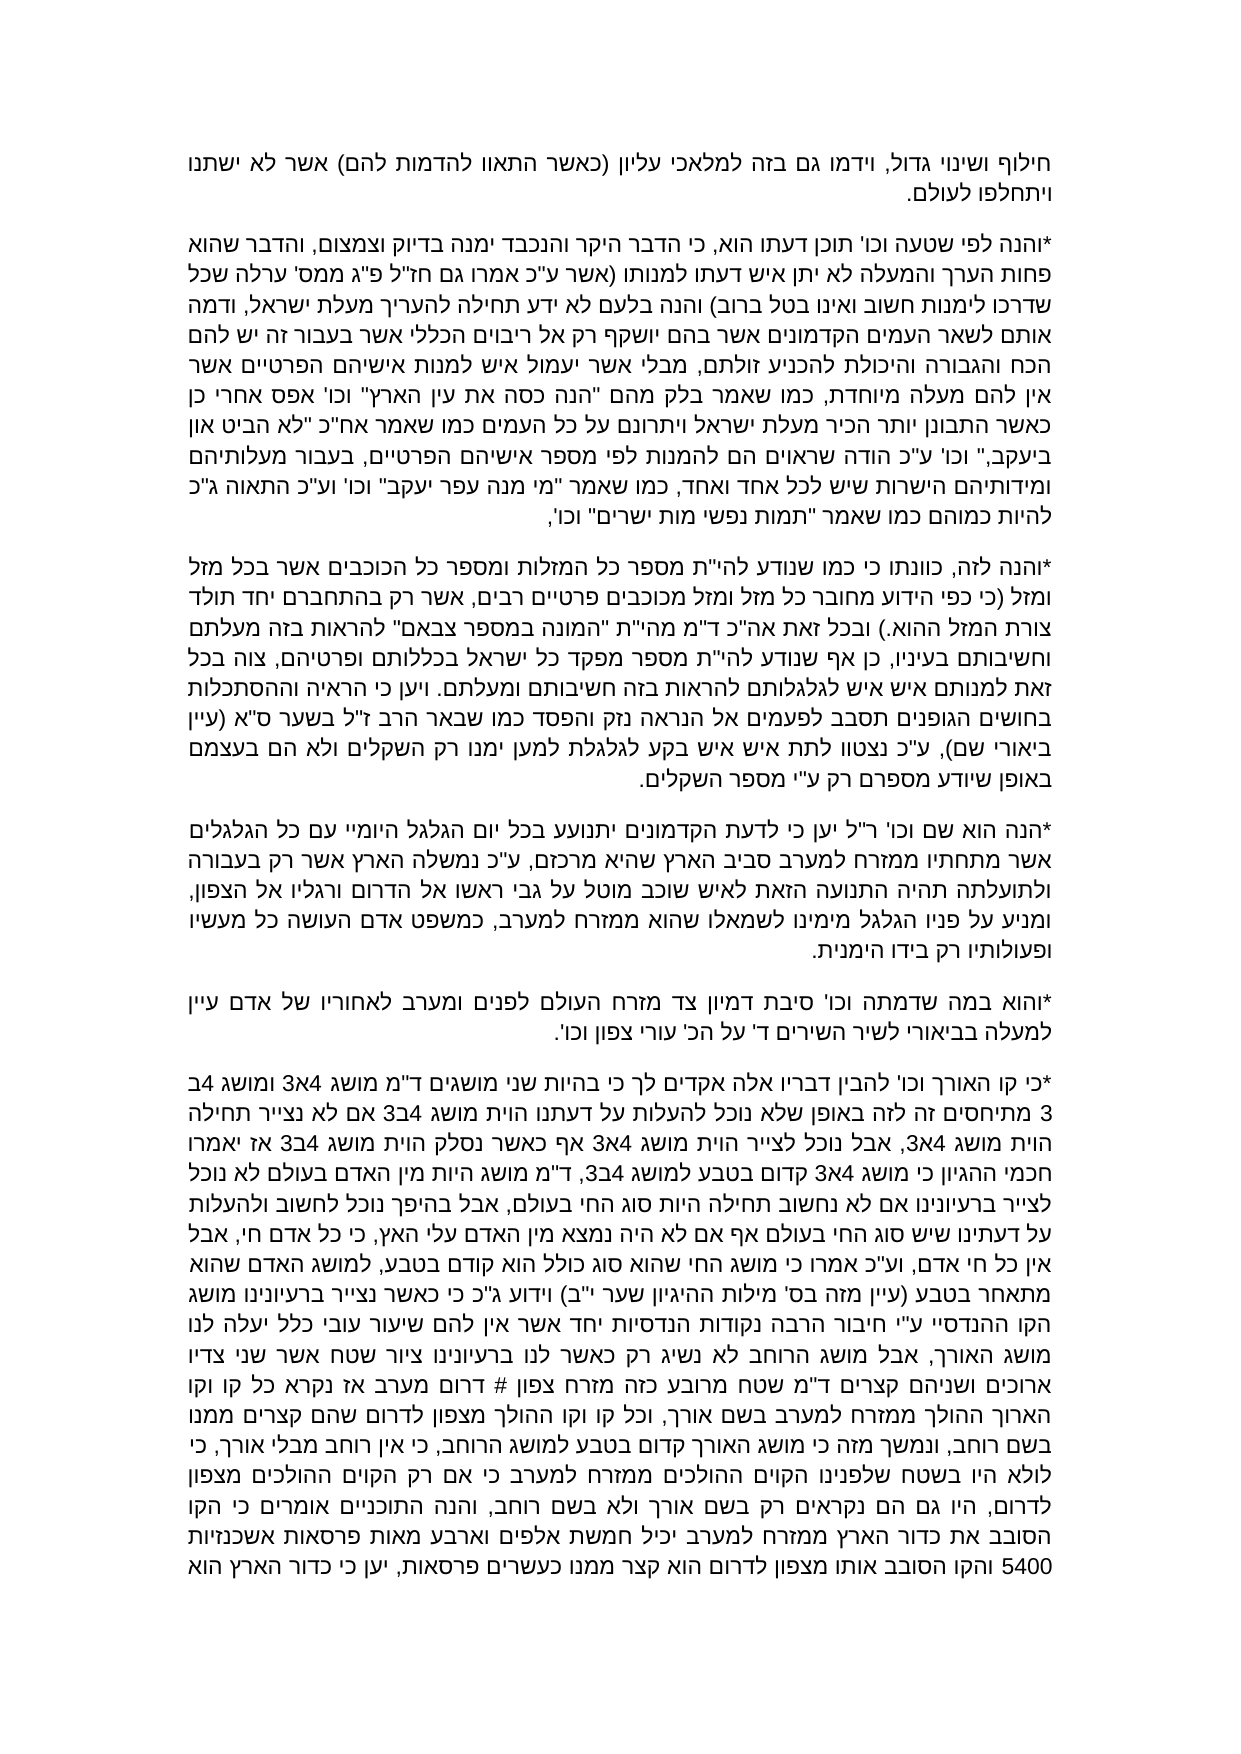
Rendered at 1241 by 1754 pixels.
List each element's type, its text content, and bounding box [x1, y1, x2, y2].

text *והוא במה שדמתה וכו' סיבת דמיון צד מזרח העולם לפנים ומערב לאחוריו של אדם עיין למעלה בביאורי לשיר השירים ד' על הכ' עורי צפון וכו'. [187, 988, 1053, 1045]
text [187, 150, 1053, 207]
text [187, 1070, 1053, 1579]
text *והנה לפי שטעה וכו' תוכן דעתו הוא, כי הדבר היקר והנכבד ימנה בדיוק וצמצום, והדבר שהוא פחות הערך והמעלה לא יתן איש דעתו למנותו (אשר ע"כ אמרו גם חז"ל פ"ג ממס' ערלה שכל שדרכו לימנות חשוב ואינו בטל ברוב) והנה בלעם לא ידע תחילה להעריך מעלת ישראל, ודמה אותם לשאר העמים הקדמונים אשר בהם יושקף רק אל ריבוים הכללי אשר בעבור זה יש להם הכח והגבורה והיכולת להכניע זולתם, מבלי אשר יעמול איש למנות אישיהם הפרטיים אשר אין להם מעלה מיוחדת, כמו שאמר בלק מהם "הנה כסה את עין הארץ" וכו' אפס אחרי כן כאשר התבונן יותר הכיר מעלת ישראל ויתרונם על כל העמים כמו שאמר אח"כ "לא הביט און ביעקב," וכו' ע"כ הודה שראוים הם להמנות לפי מספר אישיהם הפרטיים, בעבור מעלותיהם ומידותיהם הישרות שיש לכל אחד ואחד, כמו שאמר "מי מנה עפר יעקב" וכו' וע"כ התאוה ג"כ להיות כמוהם כמו שאמר "תמות נפשי מות ישרים" וכו', [187, 231, 1053, 529]
text *והנה לזה, כוונתו כי כמו שנודע להי"ת מספר כל המזלות ומספר כל הכוכבים אשר בכל מזל ומזל (כי כפי הידוע מחובר כל מזל ומזל מכוכבים פרטיים רבים, אשר רק בהתחברם יחד תולד צורת המזל ההוא.) ובכל זאת אה"כ ד"מ מהי"ת "המונה במספר צבאם" להראות בזה מעלתם וחשיבותם בעיניו, כן אף שנודע להי"ת מספר מפקד כל ישראל בכללותם ופרטיהם, צוה בכל זאת למנותם איש איש לגלגלותם להראות בזה חשיבותם ומעלתם. ויען כי הראיה וההסתכלות בחושים הגופנים תסבב לפעמים אל הנראה נזק והפסד כמו שבאר הרב ז"ל בשער ס"א (עיין ביאורי שם), ע"כ נצטוו לתת איש איש בקע לגלגלת למען ימנו רק השקלים ולא הם בעצמם באופן שיודע מספרם רק ע"י מספר השקלים. [187, 554, 1053, 792]
text *הנה הוא שם וכו' ר"ל יען כי לדעת הקדמונים יתנועע בכל יום הגלגל היומיי עם כל הגלגלים אשר מתחתיו ממזרח למערב סביב הארץ שהיא מרכזם, ע"כ נמשלה הארץ אשר רק בעבורה ולתועלתה תהיה התנועה הזאת לאיש שוכב מוטל על גבי ראשו אל הדרום ורגליו אל הצפון, ומניע על פניו הגלגל מימינו לשמאלו שהוא ממזרח למערב, כמשפט אדם העושה כל מעשיו ופעולותיו רק בידו הימנית. [187, 817, 1053, 964]
